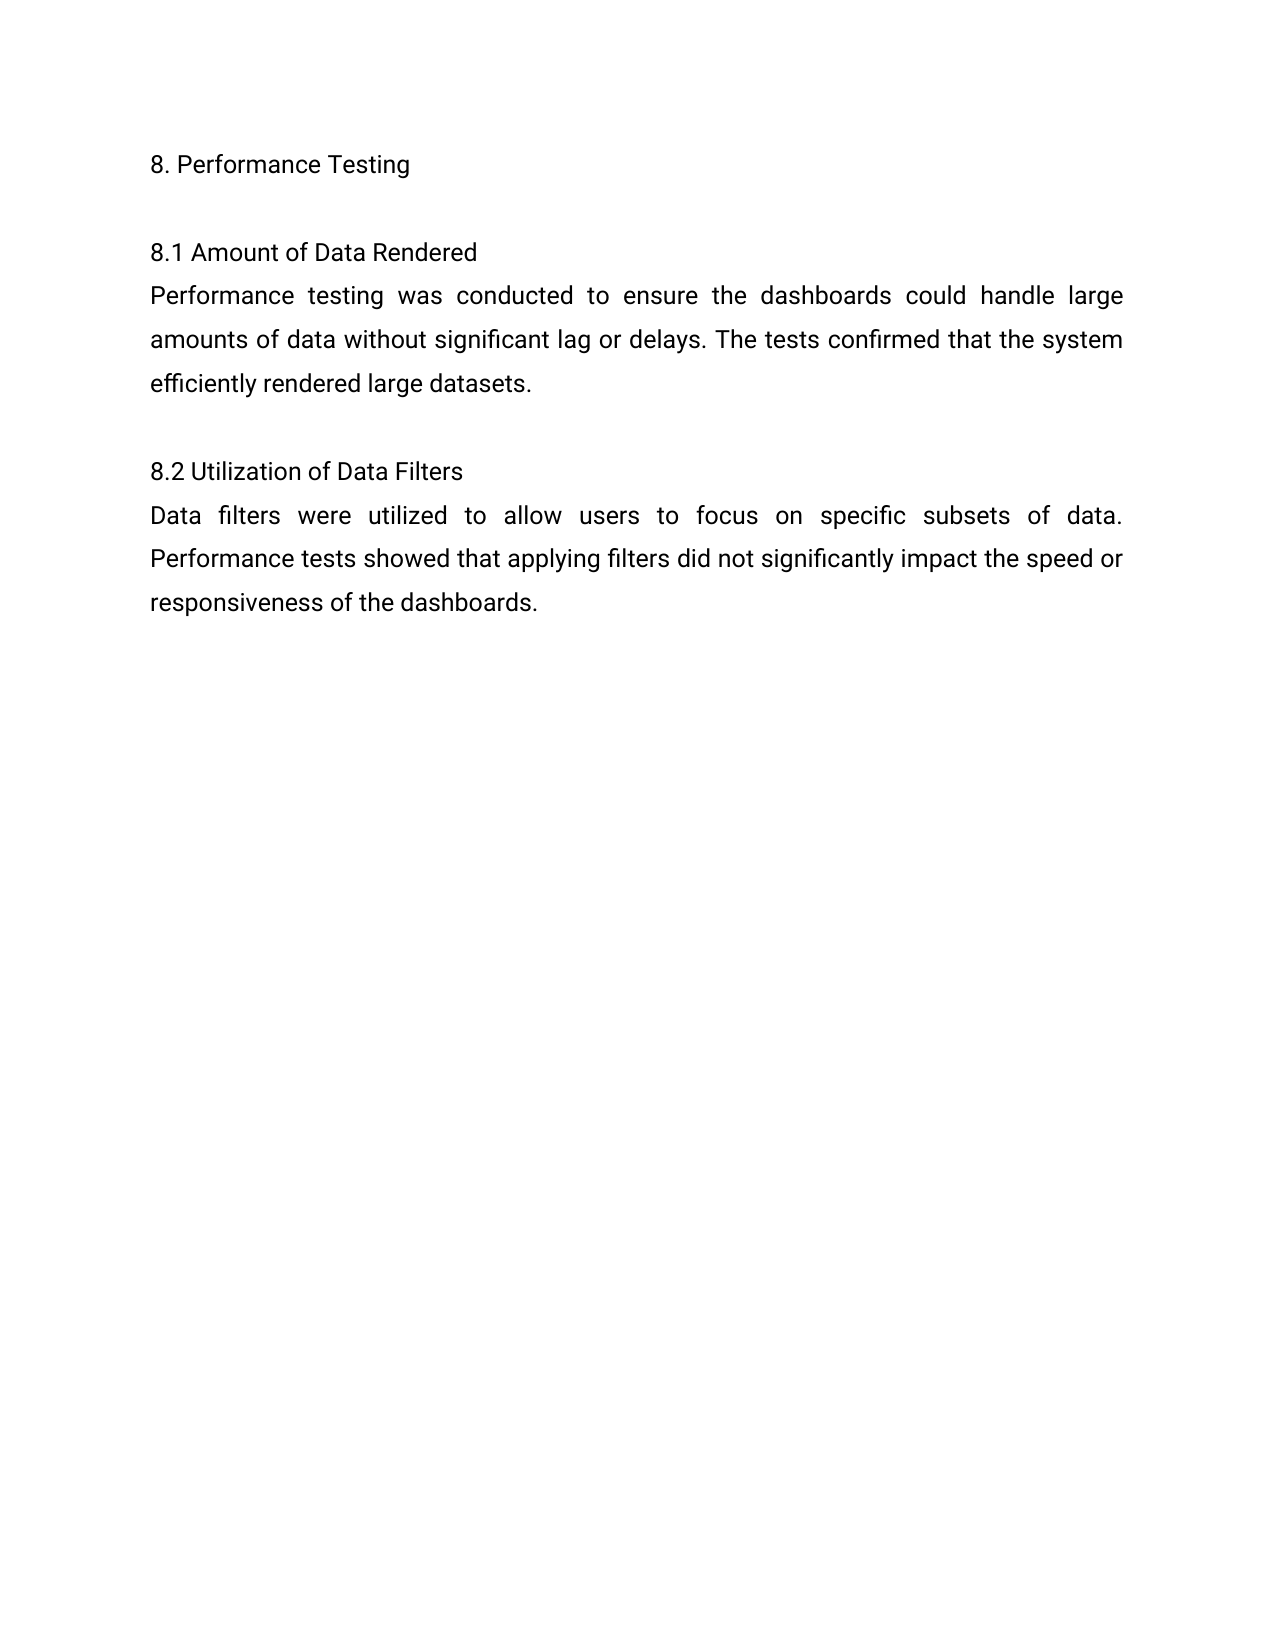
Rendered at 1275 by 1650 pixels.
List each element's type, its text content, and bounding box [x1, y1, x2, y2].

text 8.2 Utilization of Data Filters [150, 457, 1125, 486]
text 8. Performance Testing [150, 150, 1125, 179]
text 8.1 Amount of Data Rendered [150, 238, 1125, 267]
text Performance testing was conducted to ensure the dashboards could handle large amounts of data without significant lag or delays. The tests confirmed that the system efficiently rendered large datasets. [150, 282, 1125, 398]
text Data filters were utilized to allow users to focus on specific subsets of data. Performance tests showed that applying filters did not significantly impact the speed or responsiveness of the dashboards. [150, 501, 1125, 618]
